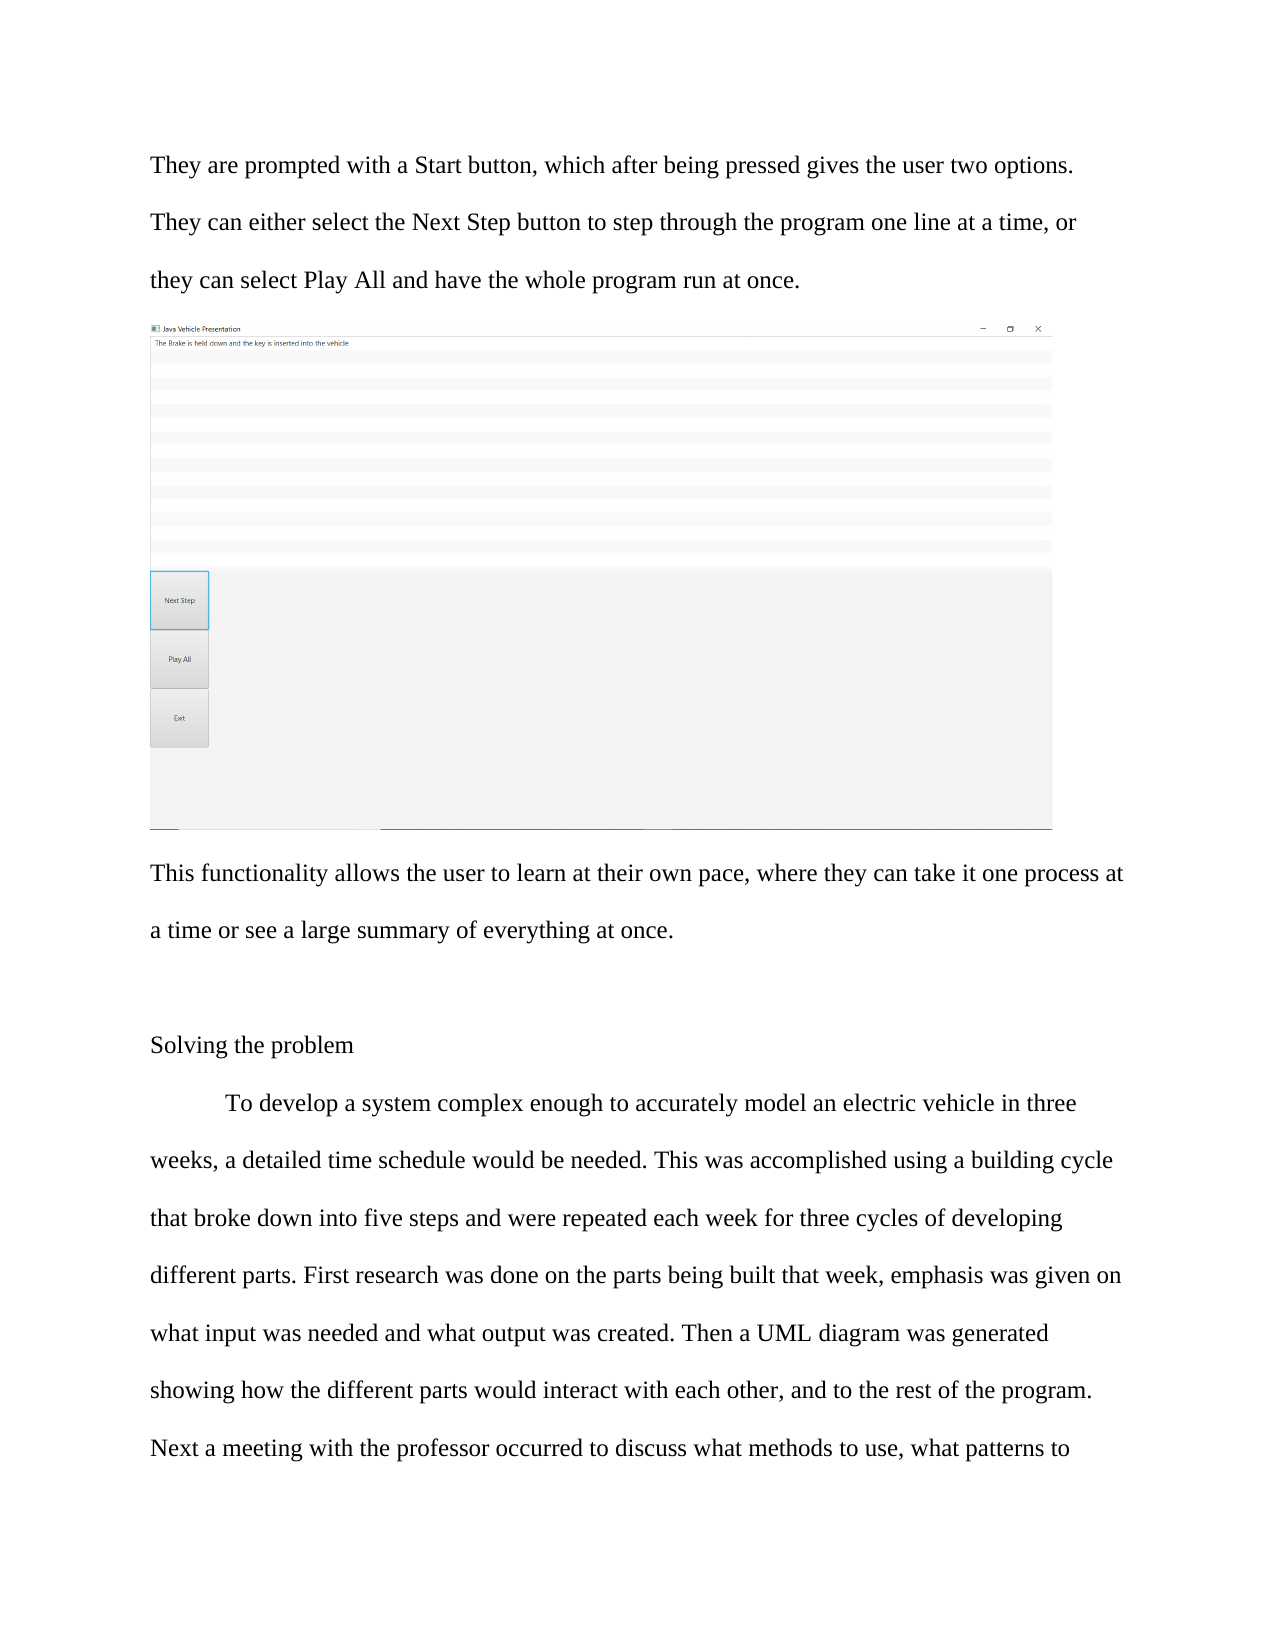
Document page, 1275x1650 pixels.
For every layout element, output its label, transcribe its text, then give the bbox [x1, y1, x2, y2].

text This functionality allows the user to learn at their own pace, where they can take it one process at a time or see a large summary of everything at once. [150, 858, 1125, 944]
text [150, 150, 1125, 294]
picture [150, 322, 1053, 830]
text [150, 1088, 1125, 1462]
text Solving the problem [150, 1031, 1125, 1059]
